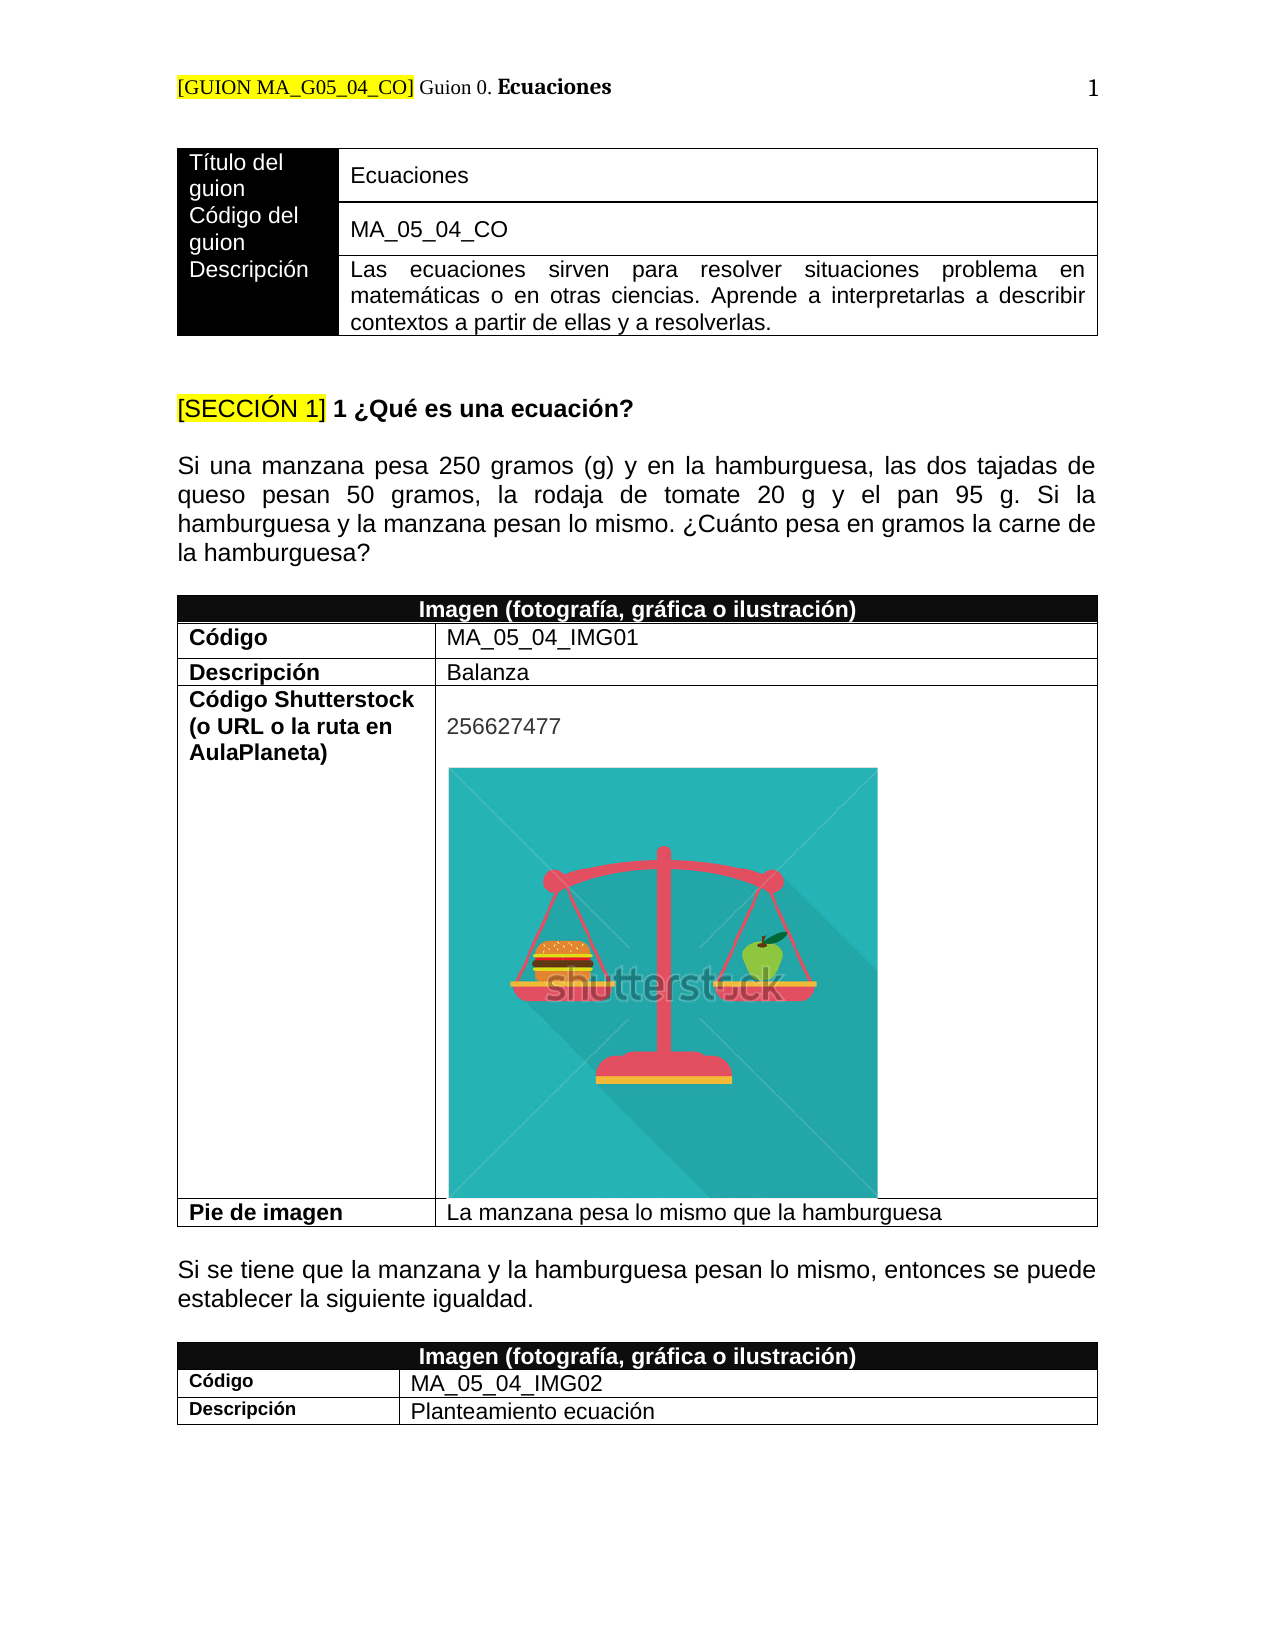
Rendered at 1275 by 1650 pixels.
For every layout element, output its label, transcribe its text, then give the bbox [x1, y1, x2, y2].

table_cell Descripción [178, 1398, 399, 1424]
table_cell MA_05_04_CO [339, 203, 1097, 255]
table_header Imagen (fotografía, gráfica o ilustración) [178, 1343, 1097, 1369]
table_cell Planteamiento ecuación [400, 1398, 1097, 1424]
table_header Título del guion [178, 149, 338, 201]
text [SECCIÓN 1] 1 ¿Qué es una ecuación? [326, 394, 1098, 422]
text Si se tiene que la manzana y la hamburguesa pesan lo mismo, entonces se puede establecer la siguiente igualdad. [177, 1256, 1098, 1313]
table_cell MA_05_04_IMG01 [436, 624, 1097, 658]
table_header Imagen (fotografía, gráfica o ilustración) [178, 596, 1097, 622]
table_cell Balanza [436, 659, 1097, 685]
table_cell MA_05_04_IMG02 [400, 1370, 1097, 1397]
table_cell Descripción [178, 256, 338, 335]
table_cell Pie de imagen [178, 1199, 435, 1226]
table_cell 256627477 [436, 686, 1097, 1198]
table_cell Código Shutterstock (o URL o la ruta en AulaPlaneta) [178, 686, 435, 1198]
text Si una manzana pesa 250 gramos (g) y en la hamburguesa, las dos tajadas de queso pesan 50 gramos, la rodaja de tomate 20 g y el pan 95 g. Si la hamburguesa y la manzana pesan lo mismo. ¿Cuánto pesa en gramos la carne de la hamburguesa? [177, 451, 1098, 566]
table_header Ecuaciones [339, 149, 1097, 201]
picture [446, 765, 878, 1199]
table_cell Código [178, 624, 435, 658]
table_cell Las ecuaciones sirven para resolver situaciones problema en matemáticas o en otras ciencias. Aprende a interpretarlas a describir contextos a partir de ellas y a resolverlas. [339, 256, 1097, 335]
table_cell Código [178, 1370, 399, 1397]
table_cell Código del guion [178, 203, 338, 255]
table_cell La manzana pesa lo mismo que la hamburguesa [436, 1199, 1097, 1226]
table_cell Descripción [178, 659, 435, 685]
